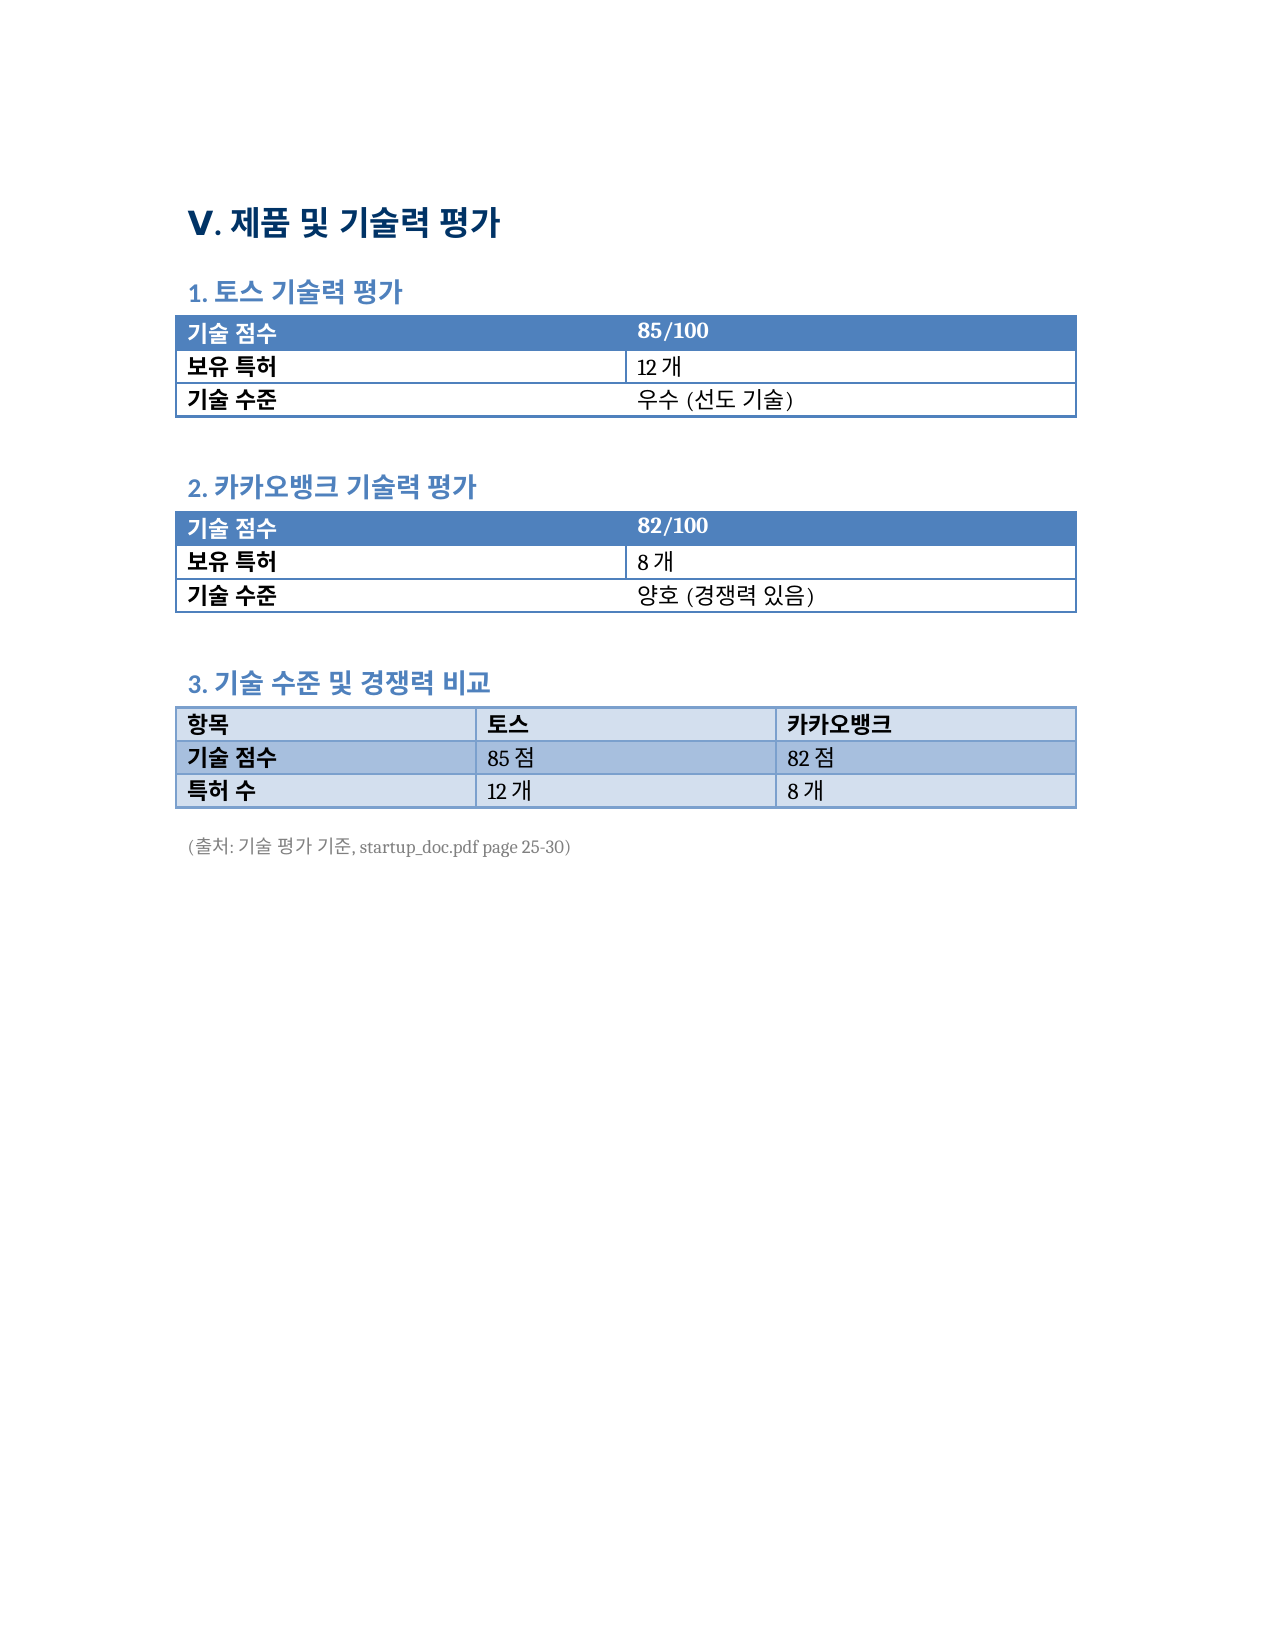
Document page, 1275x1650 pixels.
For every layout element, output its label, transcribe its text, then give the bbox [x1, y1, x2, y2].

table_header 항목 [177, 709, 475, 740]
table_cell 특허 수 [177, 775, 475, 806]
table_cell 8개 [777, 775, 1075, 806]
subtitle Ⅴ. 제품 및 기술력 평가 [187, 200, 1087, 245]
table_cell 82점 [777, 742, 1075, 773]
table_cell 8개 [627, 546, 1075, 578]
table_header 토스 [477, 709, 775, 740]
table_cell 기술 수준 [177, 384, 626, 415]
subtitle 3. 기술 수준 및 경쟁력 비교 [187, 664, 1087, 701]
table_header 82/100 [626, 513, 1075, 544]
table_header 카카오뱅크 [777, 709, 1075, 740]
table_cell 보유 특허 [177, 351, 625, 382]
table_header 기술 점수 [177, 513, 626, 544]
table_cell 우수 (선도 기술) [626, 384, 1075, 415]
table_cell 기술 점수 [177, 742, 475, 773]
subtitle 1. 토스 기술력 평가 [187, 273, 1087, 310]
table_header 기술 점수 [177, 318, 626, 349]
table_cell 12개 [477, 775, 775, 806]
table_cell 85점 [477, 742, 775, 773]
table_cell 12개 [627, 351, 1075, 382]
table_cell 양호 (경쟁력 있음) [626, 580, 1075, 611]
table_cell 기술 수준 [177, 580, 626, 611]
table_header 85/100 [626, 318, 1075, 349]
table_cell 보유 특허 [177, 546, 625, 578]
subtitle 2. 카카오뱅크 기술력 평가 [187, 468, 1087, 505]
text (출처: 기술 평가 기준, startup_doc.pdf page 25-30) [187, 808, 1087, 859]
